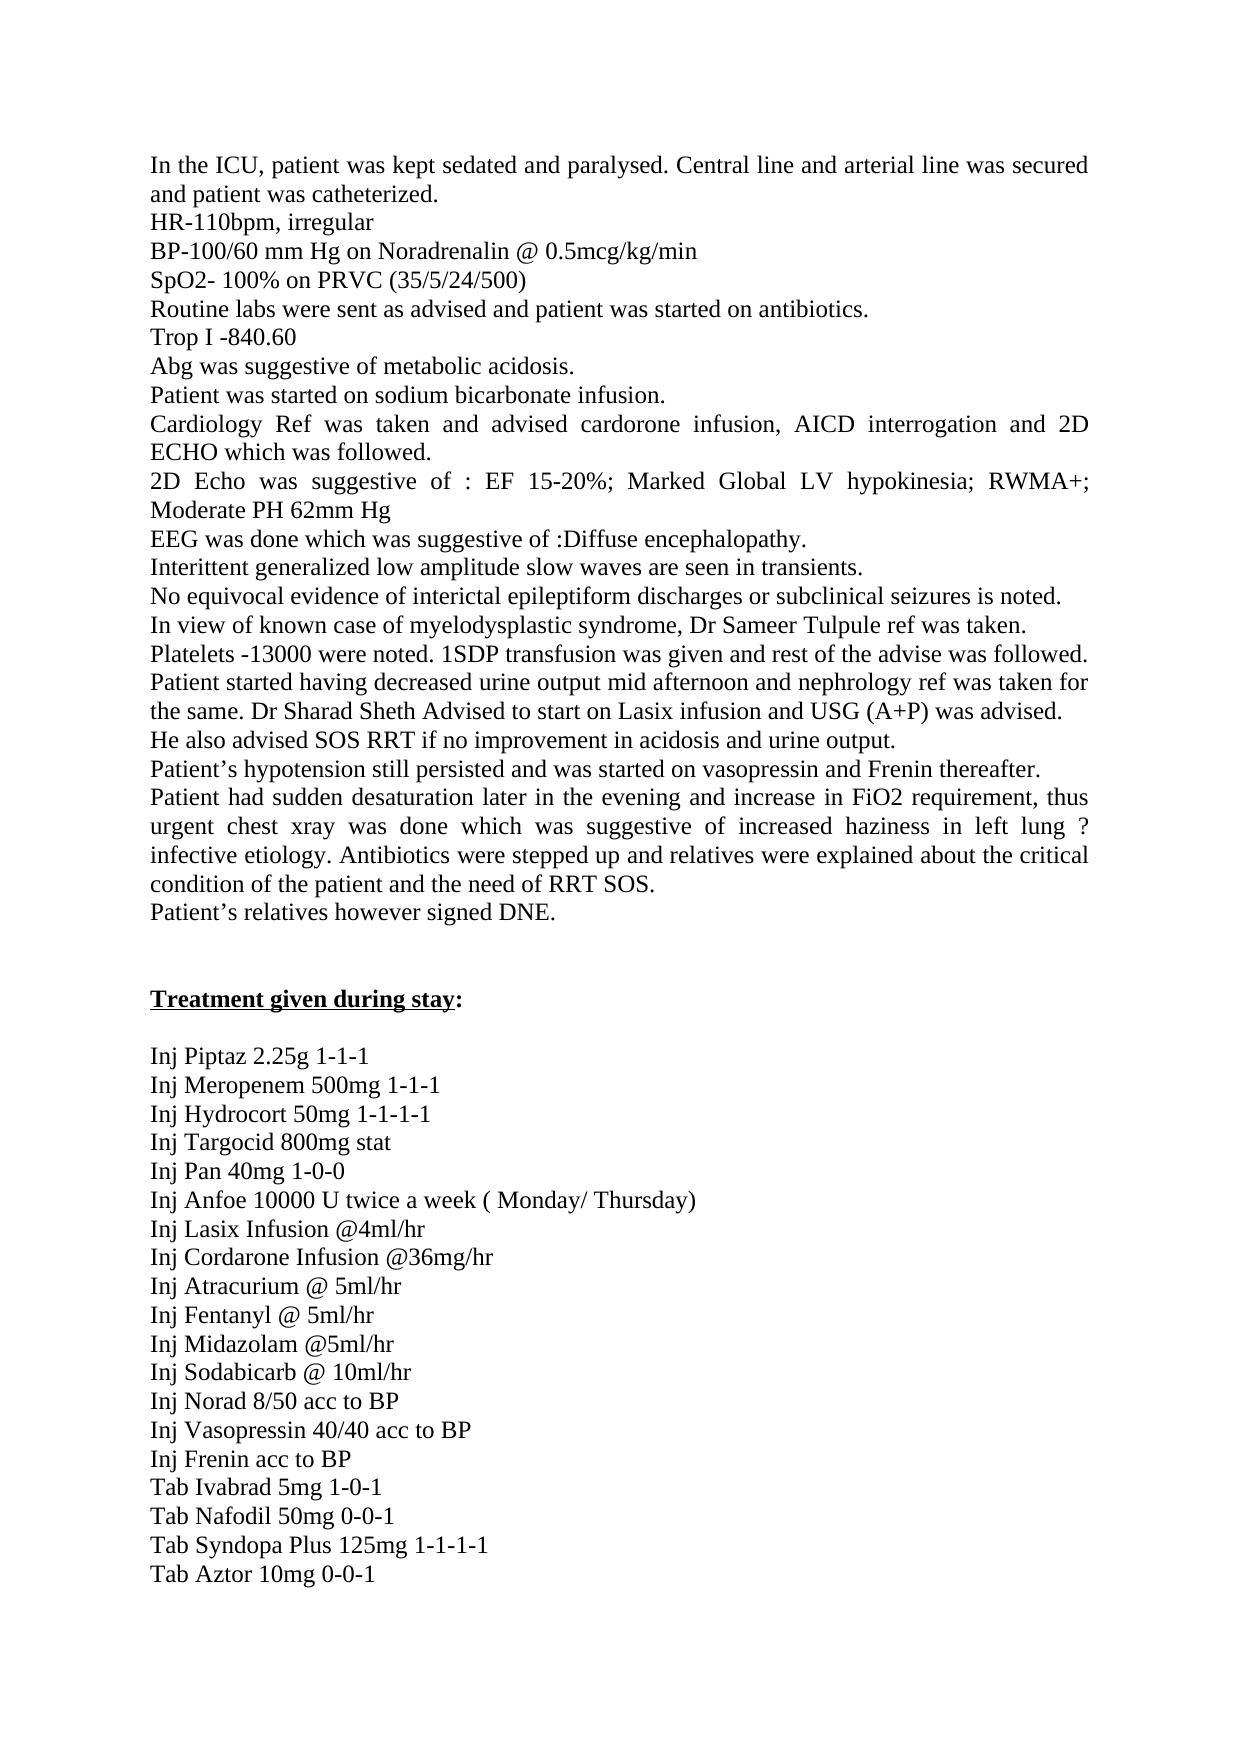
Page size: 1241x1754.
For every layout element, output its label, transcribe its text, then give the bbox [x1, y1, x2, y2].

text Patient’s hypotension still persisted and was started on vasopressin and Frenin thereafter. [150, 754, 1090, 782]
text Inj Lasix Infusion @4ml/hr [150, 1214, 1090, 1242]
text Routine labs were sent as advised and patient was started on antibiotics. [150, 294, 1090, 322]
text Cardiology Ref was taken and advised cardorone infusion, AICD interrogation and 2D ECHO which was followed. [150, 409, 1090, 466]
text Inj Targocid 800mg stat [150, 1127, 1090, 1156]
text SpO2- 100% on PRVC (35/5/24/500) [150, 265, 1090, 294]
text Platelets -13000 were noted. 1SDP transfusion was given and rest of the advise was followed. [150, 639, 1090, 667]
text Inj Piptaz 2.25g 1-1-1 [150, 1041, 1090, 1070]
text BP-100/60 mm Hg on Noradrenalin @ 0.5mcg/kg/min [150, 236, 1090, 265]
text Inj Fentanyl @ 5ml/hr [150, 1300, 1090, 1329]
text Inj Sodabicarb @ 10ml/hr [150, 1357, 1090, 1386]
text Interittent generalized low amplitude slow waves are seen in transients. [150, 552, 1090, 581]
text Inj Meropenem 500mg 1-1-1 [150, 1070, 1090, 1099]
text Patient’s relatives however signed DNE. [150, 897, 1090, 926]
text Patient had sudden desaturation later in the evening and increase in FiO2 requirement, thus urgent chest xray was done which was suggestive of increased haziness in left lung ? infective etiology. Antibiotics were stepped up and relatives were explained about the critical condition of the patient and the need of RRT SOS. [150, 782, 1090, 897]
text 2D Echo was suggestive of : EF 15-20%; Marked Global LV hypokinesia; RWMA+; Moderate PH 62mm Hg [150, 466, 1090, 524]
text Patient was started on sodium bicarbonate infusion. [150, 380, 1090, 409]
text Tab Aztor 10mg 0-0-1 [150, 1559, 1090, 1587]
text He also advised SOS RRT if no improvement in acidosis and urine output. [150, 725, 1090, 754]
text In the ICU, patient was kept sedated and paralysed. Central line and arterial line was secured and patient was catheterized. [150, 150, 1090, 207]
text Inj Cordarone Infusion @36mg/hr [150, 1242, 1090, 1271]
text Tab Ivabrad 5mg 1-0-1 [150, 1472, 1090, 1501]
text Tab Syndopa Plus 125mg 1-1-1-1 [150, 1530, 1090, 1559]
text Treatment given during stay: [150, 984, 1090, 1012]
text Inj Hydrocort 50mg 1-1-1-1 [150, 1099, 1090, 1127]
text Inj Midazolam @5ml/hr [150, 1329, 1090, 1357]
text Inj Frenin acc to BP [150, 1444, 1090, 1472]
text Inj Anfoe 10000 U twice a week ( Monday/ Thursday) [150, 1185, 1090, 1214]
text HR-110bpm, irregular [150, 207, 1090, 236]
text Patient started having decreased urine output mid afternoon and nephrology ref was taken for the same. Dr Sharad Sheth Advised to start on Lasix infusion and USG (A+P) was advised. [150, 667, 1090, 725]
text Abg was suggestive of metabolic acidosis. [150, 351, 1090, 380]
text Inj Vasopressin 40/40 acc to BP [150, 1415, 1090, 1444]
text Tab Nafodil 50mg 0-0-1 [150, 1501, 1090, 1530]
text Inj Norad 8/50 acc to BP [150, 1386, 1090, 1415]
text In view of known case of myelodysplastic syndrome, Dr Sameer Tulpule ref was taken. [150, 610, 1090, 639]
text EEG was done which was suggestive of :Diffuse encephalopathy. [150, 524, 1090, 552]
text Inj Pan 40mg 1-0-0 [150, 1156, 1090, 1185]
text Inj Atracurium @ 5ml/hr [150, 1271, 1090, 1300]
text No equivocal evidence of interictal epileptiform discharges or subclinical seizures is noted. [150, 581, 1090, 610]
text Trop I -840.60 [150, 322, 1090, 351]
